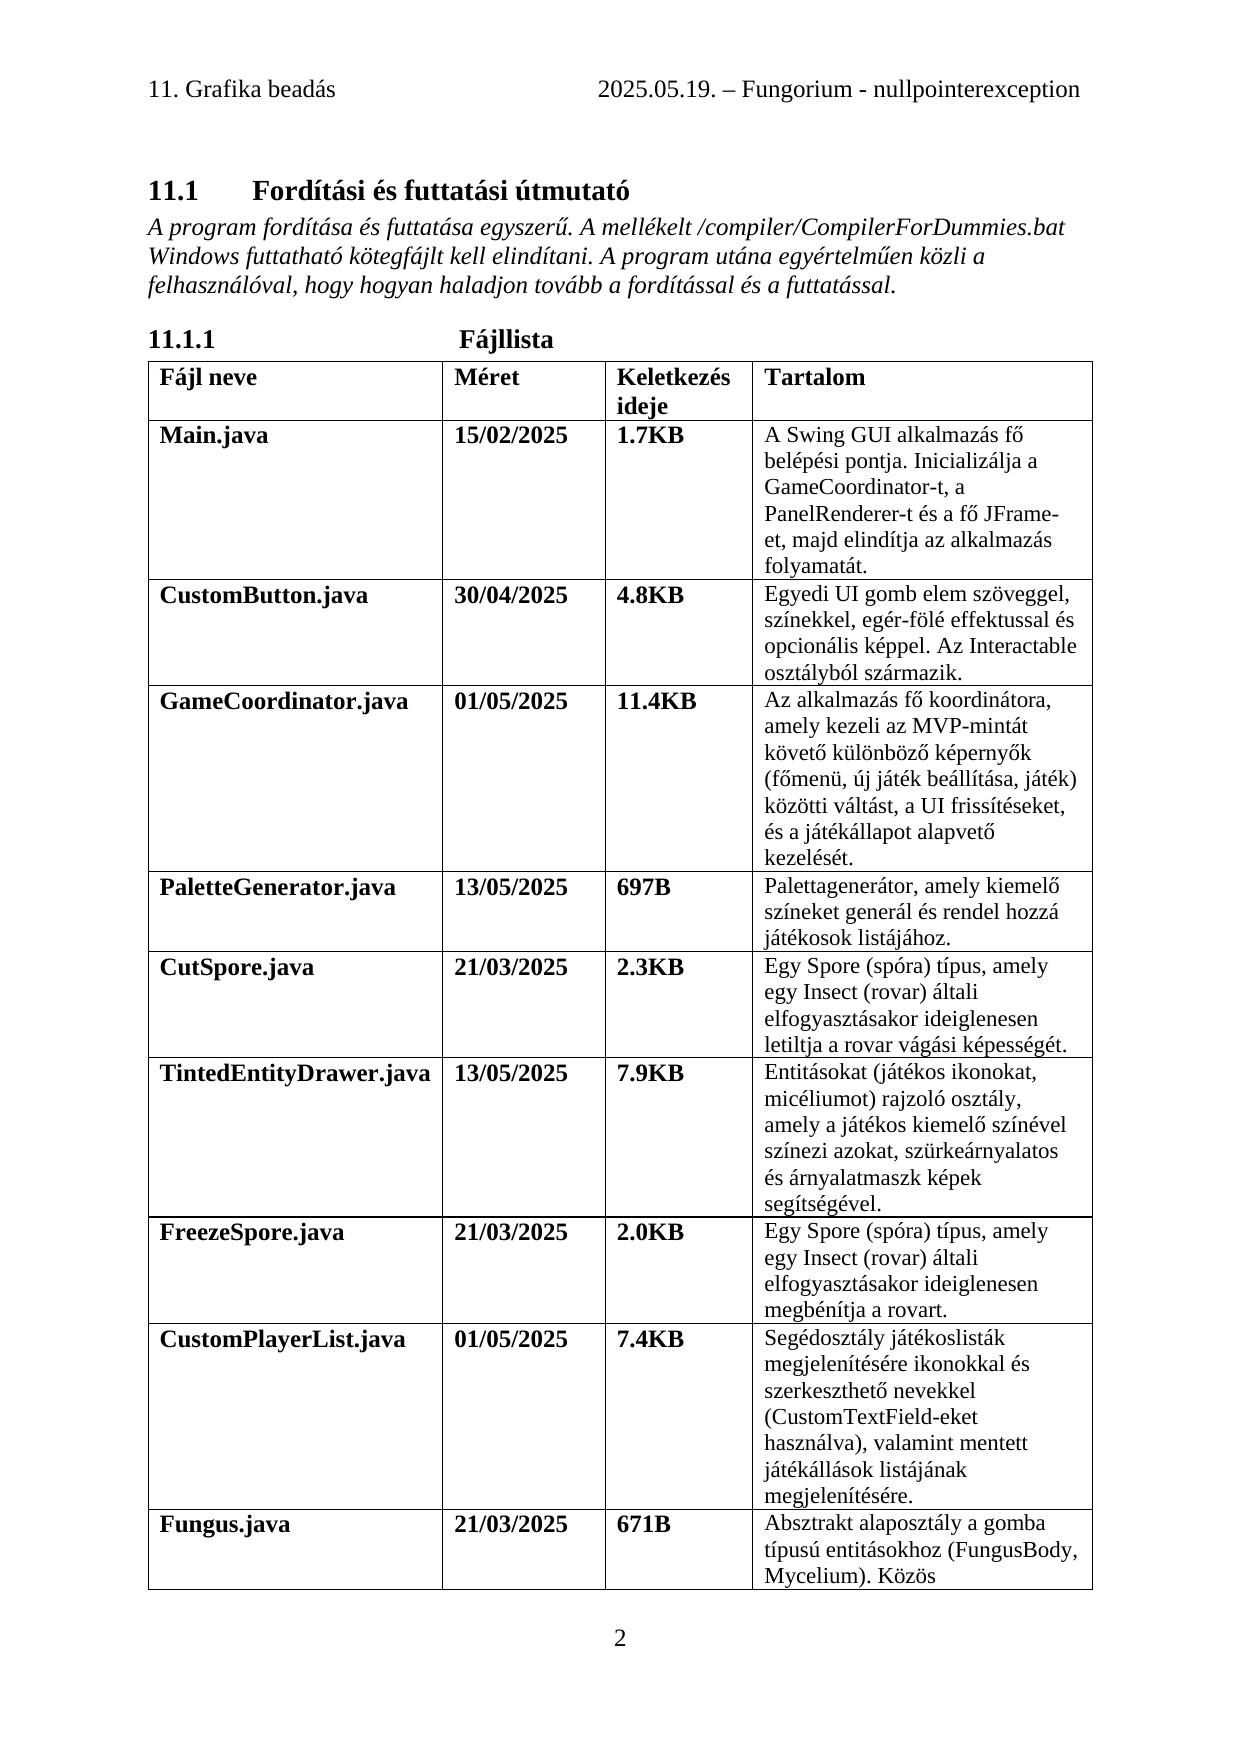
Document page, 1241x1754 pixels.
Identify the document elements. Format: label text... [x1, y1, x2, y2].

table_cell Egyedi UI gomb elem szöveggel, színekkel, egér-fölé effektussal és opcionális képpel. Az Interactable osztályból származik. [753, 580, 1092, 685]
table_cell 7.9KB [606, 1058, 752, 1216]
table_cell Az alkalmazás fő koordinátora, amely kezeli az MVP-mintát követő különböző képernyők (főmenü, új játék beállítása, játék) közötti váltást, a UI frissítéseket, és a játékállapot alapvető kezelését. [753, 686, 1092, 871]
text A program fordítása és futtatása egyszerű. A mellékelt /compiler/CompilerForDummies.bat Windows futtatható kötegfájlt kell elindítani. A program utána egyértelműen közli a felhasználóval, hogy hogyan haladjon tovább a fordítással és a futtatással. [148, 212, 1093, 299]
table_cell 2.3KB [606, 952, 752, 1057]
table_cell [753, 1510, 1092, 1588]
table_cell 21/03/2025 [443, 1510, 605, 1588]
table_cell PaletteGenerator.java [149, 872, 442, 951]
table_cell Egy Spore (spóra) típus, amely egy Insect (rovar) általi elfogyasztásakor ideiglenesen letiltja a rovar vágási képességét. [753, 952, 1092, 1057]
table_cell 15/02/2025 [443, 421, 605, 579]
table_cell GameCoordinator.java [149, 686, 442, 871]
table_header Tartalom [753, 362, 1092, 419]
table_cell 7.4KB [606, 1324, 752, 1508]
table_cell Entitásokat (játékos ikonokat, micéliumot) rajzoló osztály, amely a játékos kiemelő színével színezi azokat, szürkeárnyalatos és árnyalatmaszk képek segítségével. [753, 1058, 1092, 1216]
table_cell Segédosztály játékoslisták megjelenítésére ikonokkal és szerkeszthető nevekkel (CustomTextField-eket használva), valamint mentett játékállások listájának megjelenítésére. [753, 1324, 1092, 1508]
subtitle Fordítási és futtatási útmutató [148, 173, 1093, 206]
table_header Méret [443, 362, 605, 419]
table_cell TintedEntityDrawer.java [149, 1058, 442, 1216]
table_cell FreezeSpore.java [149, 1218, 442, 1323]
table_cell CustomPlayerList.java [149, 1324, 442, 1508]
table_cell 671B [606, 1510, 752, 1588]
table_cell 21/03/2025 [443, 1218, 605, 1323]
table_cell CutSpore.java [149, 952, 442, 1057]
table_cell A Swing GUI alkalmazás fő belépési pontja. Inicializálja a GameCoordinator-t, a PanelRenderer-t és a fő JFrame-et, majd elindítja az alkalmazás folyamatát. [753, 421, 1092, 579]
table_cell 4.8KB [606, 580, 752, 685]
table_header Keletkezés ideje [606, 362, 752, 419]
table_cell 1.7KB [606, 421, 752, 579]
table_cell 30/04/2025 [443, 580, 605, 685]
table_cell 11.4KB [606, 686, 752, 871]
table_cell 13/05/2025 [443, 872, 605, 951]
table_cell 13/05/2025 [443, 1058, 605, 1216]
table_cell Main.java [149, 421, 442, 579]
table_header Fájl neve [149, 362, 442, 419]
table_cell Egy Spore (spóra) típus, amely egy Insect (rovar) általi elfogyasztásakor ideiglenesen megbénítja a rovart. [753, 1218, 1092, 1323]
table_cell 697B [606, 872, 752, 951]
table_cell 01/05/2025 [443, 1324, 605, 1508]
table_cell 2.0KB [606, 1218, 752, 1323]
table_cell Palettagenerátor, amely kiemelő színeket generál és rendel hozzá játékosok listájához. [753, 872, 1092, 951]
table_cell Fungus.java [149, 1510, 442, 1588]
table_cell CustomButton.java [149, 580, 442, 685]
subtitle Fájllista [148, 324, 1093, 355]
table_cell 21/03/2025 [443, 952, 605, 1057]
table_cell 01/05/2025 [443, 686, 605, 871]
